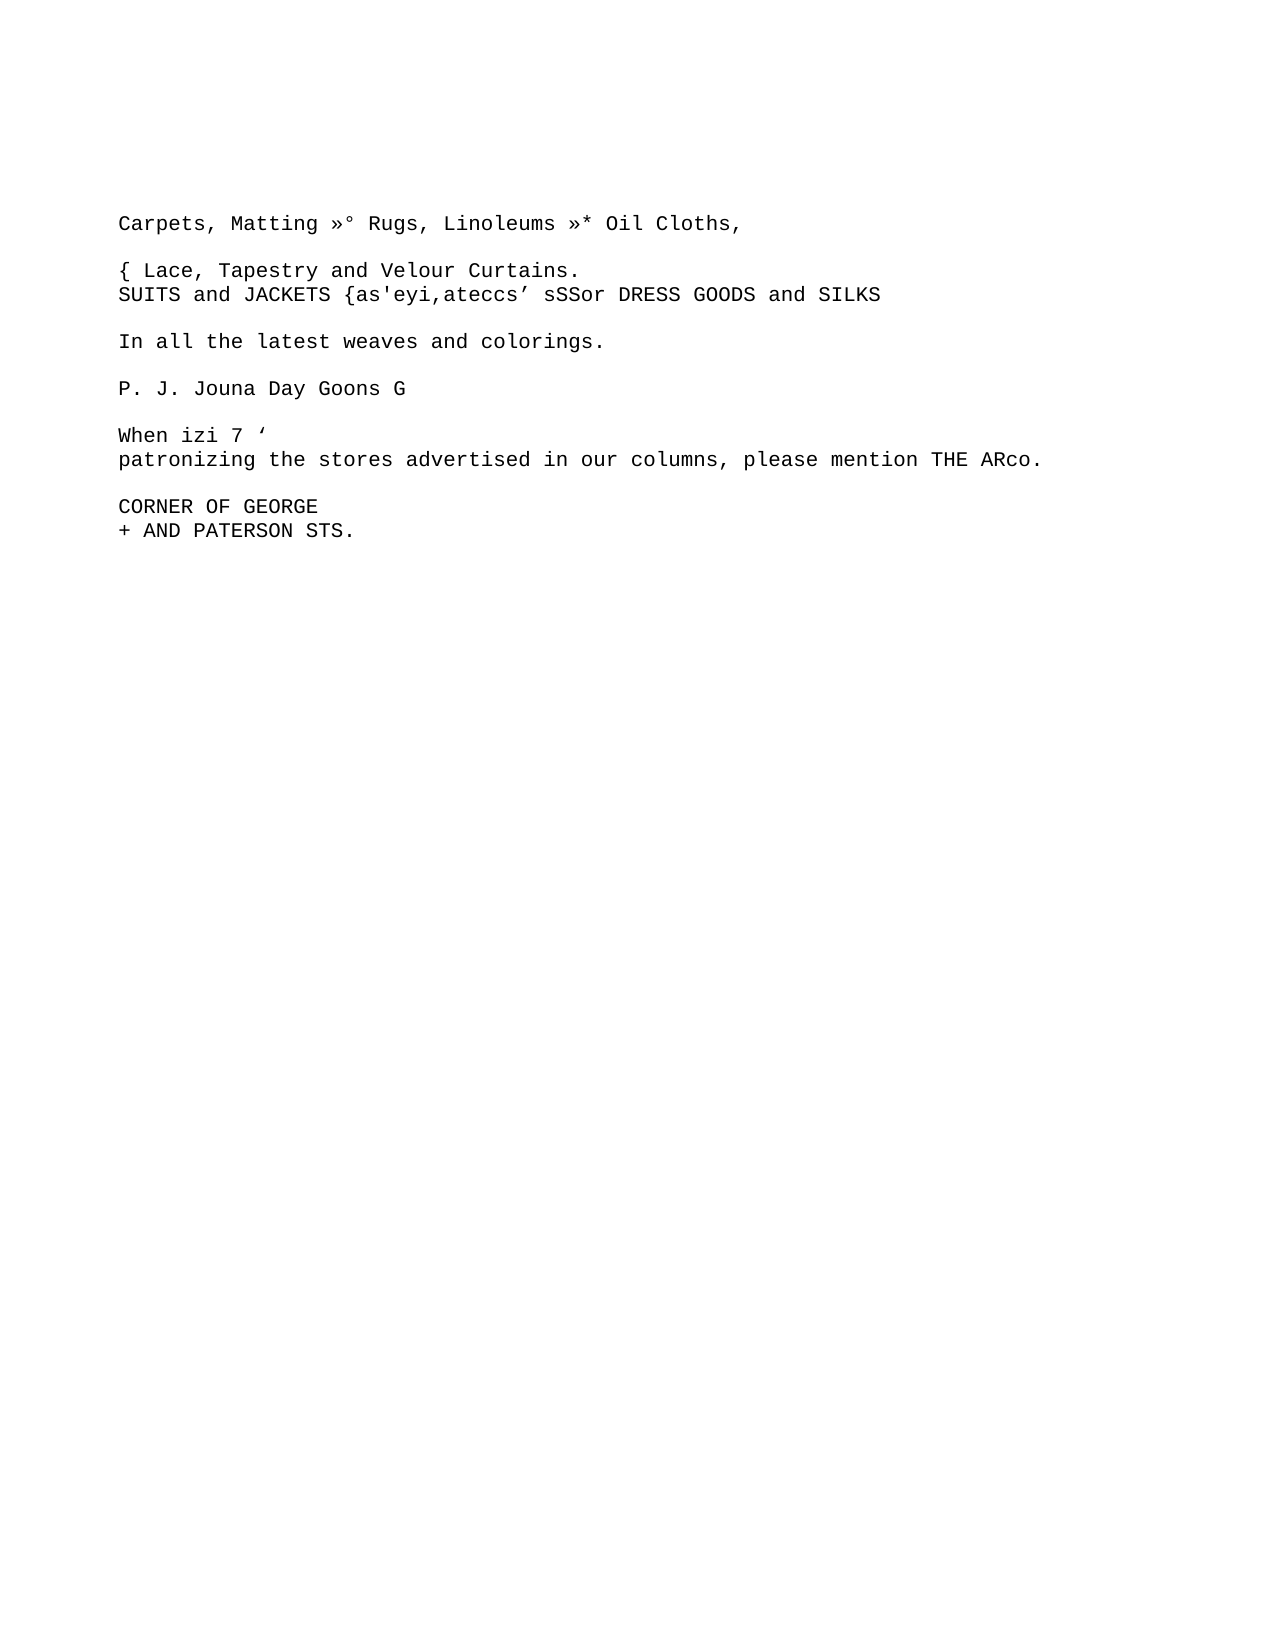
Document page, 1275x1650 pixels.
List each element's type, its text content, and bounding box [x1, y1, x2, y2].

text Carpets, Matting »° Rugs, Linoleums »* Oil Cloths, [118, 213, 1157, 236]
text + AND PATERSON STS. [118, 520, 1157, 544]
text { Lace, Tapestry and Velour Curtains. [118, 260, 1157, 284]
text In all the latest weaves and colorings. [118, 331, 1157, 354]
text CORNER OF GEORGE [118, 496, 1157, 520]
text SUITS and JACKETS {as'eyi,ateccs’ sSSor DRESS GOODS and SILKS [118, 284, 1157, 307]
text patronizing the stores advertised in our columns, please mention THE ARco. [118, 449, 1157, 473]
text When izi 7 ‘ [118, 426, 1157, 449]
text P. J. Jouna Day Goons G [118, 378, 1157, 402]
